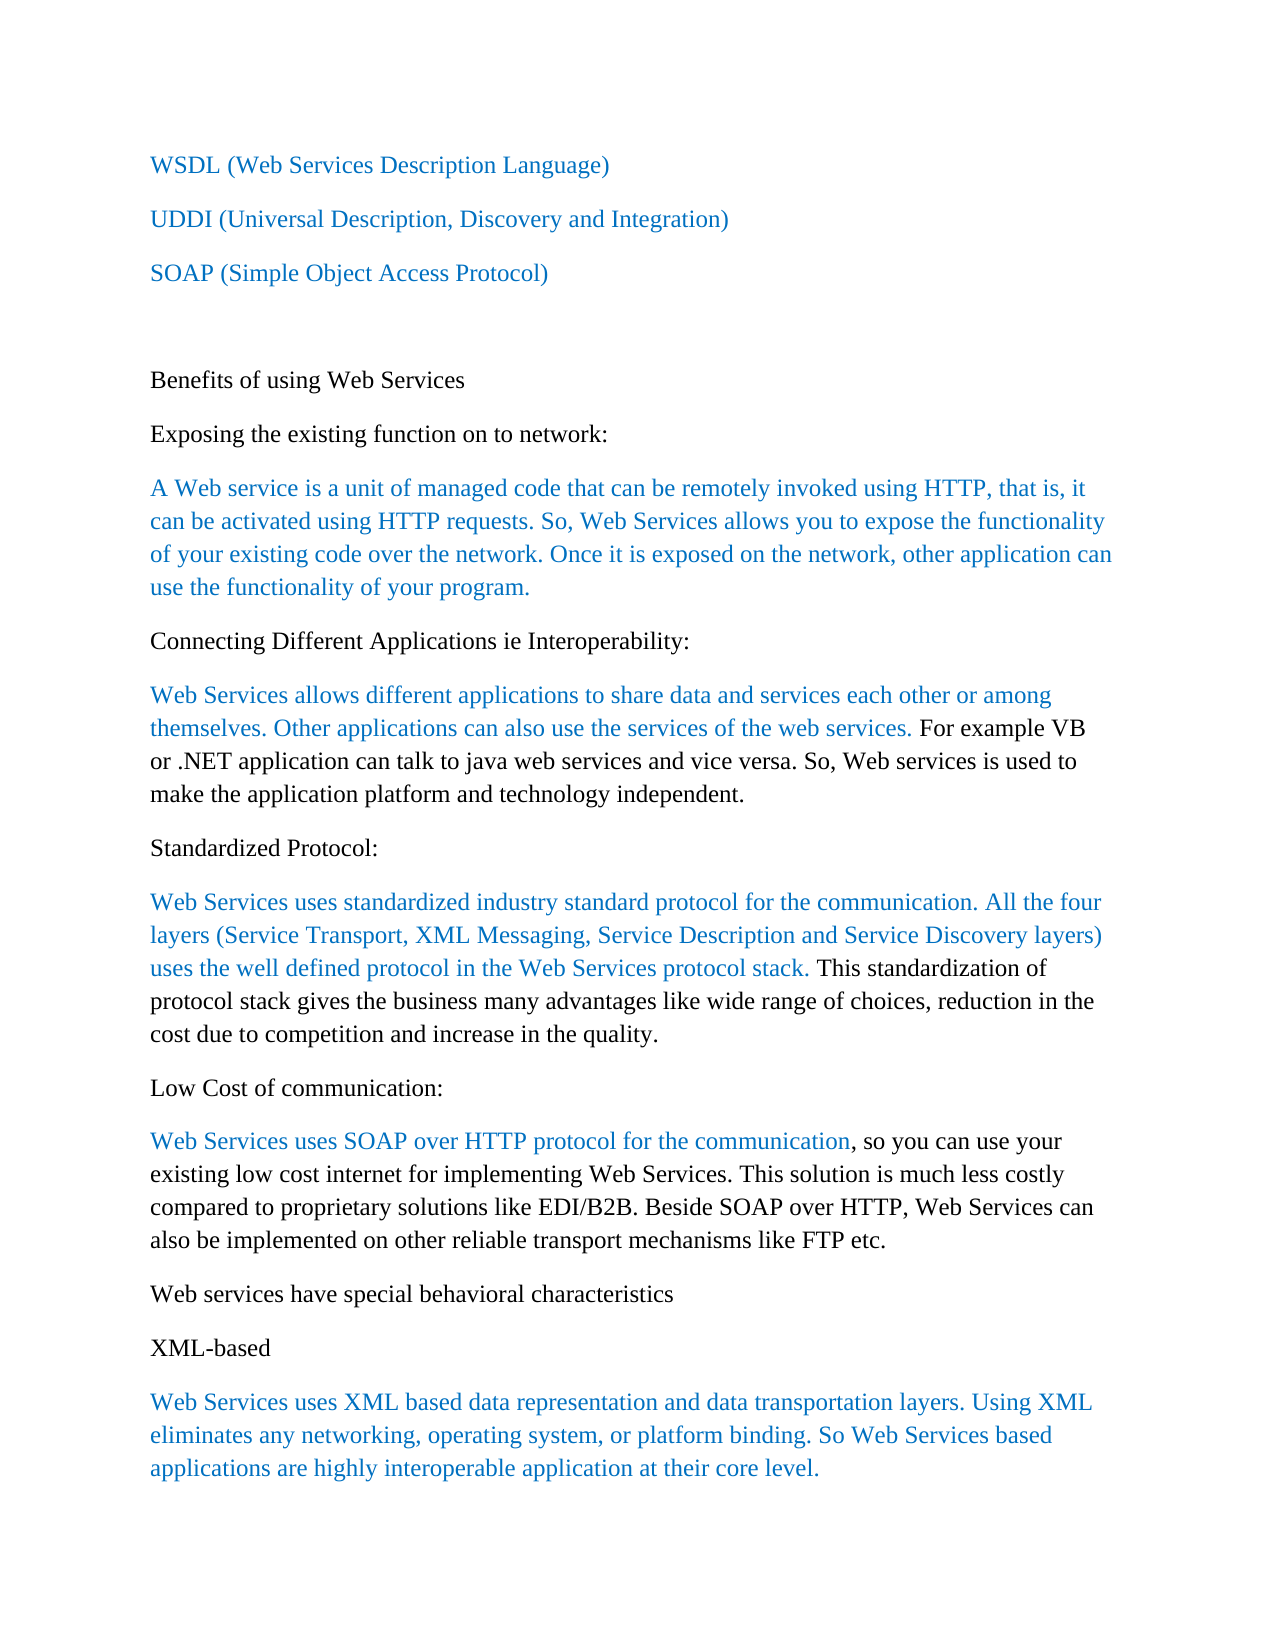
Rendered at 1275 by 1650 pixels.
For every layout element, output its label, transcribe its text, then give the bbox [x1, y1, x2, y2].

text Web services have special behavioral characteristics [150, 1279, 1125, 1308]
text UDDI (Universal Description, Discovery and Integration) [150, 204, 1125, 233]
text Web Services allows different applications to share data and services each other or among themselves. Other applications can also use the services of the web services. For example VB or .NET application can talk to java web services and vice versa. So, Web services is used to make the application platform and technology independent. [150, 680, 1125, 808]
text Web Services uses SOAP over HTTP protocol for the communication, so you can use your existing low cost internet for implementing Web Services. This solution is much less costly compared to proprietary solutions like EDI/B2B. Beside SOAP over HTTP, Web Services can also be implemented on other reliable transport mechanisms like FTP etc. [150, 1126, 1125, 1254]
text Connecting Different Applications ie Interoperability: [150, 626, 1125, 655]
text SOAP (Simple Object Access Protocol) [150, 258, 1125, 286]
text Benefits of using Web Services [150, 365, 1125, 394]
text XML-based [150, 1333, 1125, 1362]
text Standardized Protocol: [150, 833, 1125, 862]
text Low Cost of communication: [150, 1073, 1125, 1101]
text WSDL (Web Services Description Language) [150, 150, 1125, 179]
text Web Services uses XML based data representation and data transportation layers. Using XML eliminates any networking, operating system, or platform binding. So Web Services based applications are highly interoperable application at their core level. [150, 1387, 1125, 1482]
text Exposing the existing function on to network: [150, 419, 1125, 448]
text A Web service is a unit of managed code that can be remotely invoked using HTTP, that is, it can be activated using HTTP requests. So, Web Services allows you to expose the functionality of your existing code over the network. Once it is exposed on the network, other application can use the functionality of your program. [150, 473, 1125, 601]
text Web Services uses standardized industry standard protocol for the communication. All the four layers (Service Transport, XML Messaging, Service Description and Service Discovery layers) uses the well defined protocol in the Web Services protocol stack. This standardization of protocol stack gives the business many advantages like wide range of choices, reduction in the cost due to competition and increase in the quality. [150, 887, 1125, 1047]
